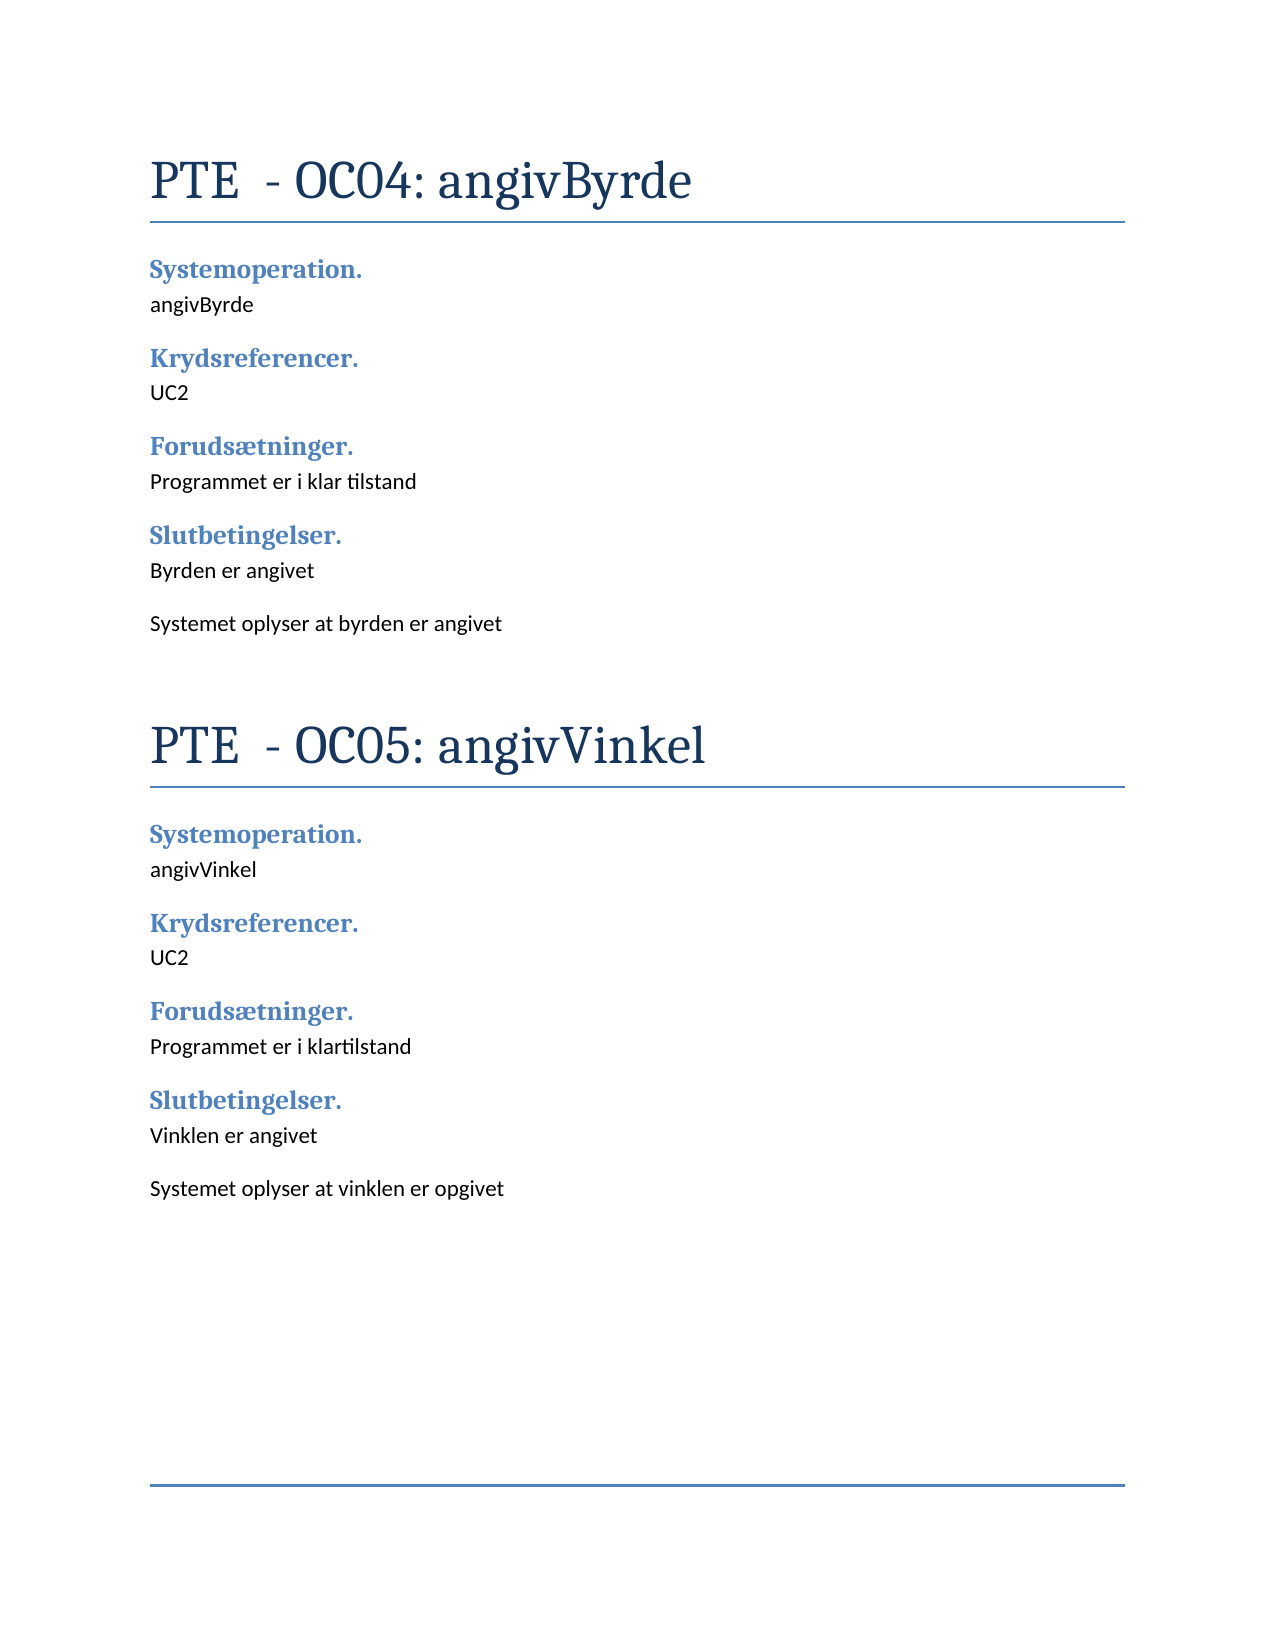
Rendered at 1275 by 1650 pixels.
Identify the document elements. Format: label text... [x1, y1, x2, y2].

text angivByrde [150, 290, 1125, 318]
text Programmet er i klar tilstand [150, 467, 1125, 495]
text Vinklen er angivet [150, 1121, 1125, 1149]
title PTE - OC04: angivByrde [150, 150, 1125, 221]
text Systemet oplyser at byrden er angivet [150, 609, 1125, 637]
subtitle Slutbetingelser. [150, 520, 1125, 551]
subtitle Systemoperation. [150, 254, 1125, 285]
text UC2 [150, 378, 1125, 406]
text Byrden er angivet [150, 556, 1125, 584]
subtitle Krydsreferencer. [150, 908, 1125, 939]
text Programmet er i klartilstand [150, 1032, 1125, 1060]
subtitle Systemoperation. [150, 819, 1125, 850]
subtitle Slutbetingelser. [150, 1085, 1125, 1116]
text UC2 [150, 943, 1125, 971]
text angivVinkel [150, 855, 1125, 883]
subtitle Forudsætninger. [150, 431, 1125, 463]
text Systemet oplyser at vinklen er opgivet [150, 1174, 1125, 1202]
subtitle Krydsreferencer. [150, 343, 1125, 374]
title PTE - OC05: angivVinkel [150, 715, 1125, 786]
subtitle Forudsætninger. [150, 996, 1125, 1028]
